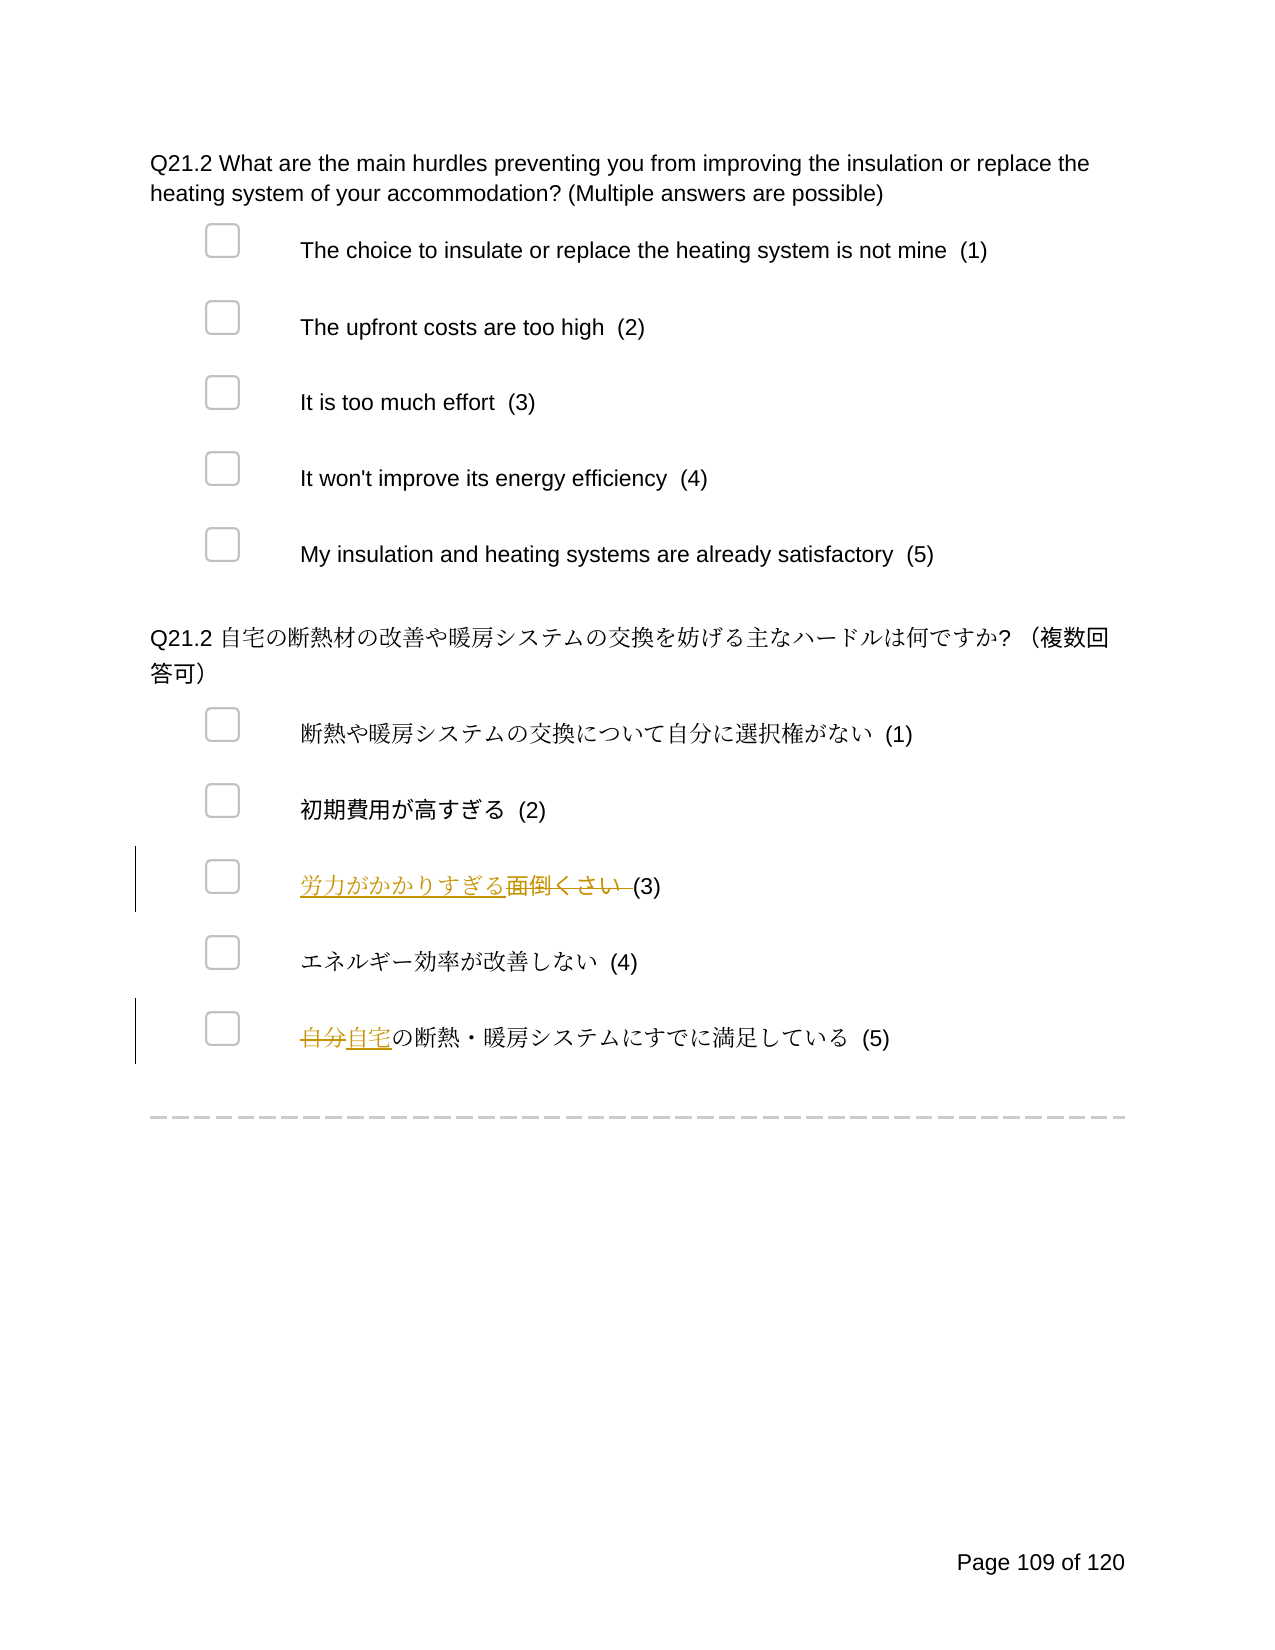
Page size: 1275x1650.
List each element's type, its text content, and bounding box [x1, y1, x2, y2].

list 断熱や暖房システムの交換について自分に選択権がない (1) [187, 694, 1125, 760]
text Q21.2 自宅の断熱材の改善や暖房システムの交換を妨げる主なハードルは何ですか? （複数回答可） [150, 620, 1125, 689]
list 初期費用が高すぎる (2) [187, 770, 1125, 836]
list It is too much effort (3) [187, 362, 1125, 428]
list の断熱・暖房システムにすでに満足している (5) [187, 998, 1125, 1064]
list エネルギー効率が改善しない (4) [187, 922, 1125, 988]
list (3) [187, 846, 1125, 912]
text Q21.2 What are the main hurdles preventing you from improving the insulation or replace the heating system of your accommodation? (Multiple answers are possible) [150, 150, 1125, 207]
list It won't improve its energy efficiency (4) [187, 438, 1125, 504]
list The upfront costs are too high (2) [187, 286, 1125, 352]
list The choice to insulate or replace the heating system is not mine (1) [187, 210, 1125, 276]
list My insulation and heating systems are already satisfactory (5) [187, 514, 1125, 580]
